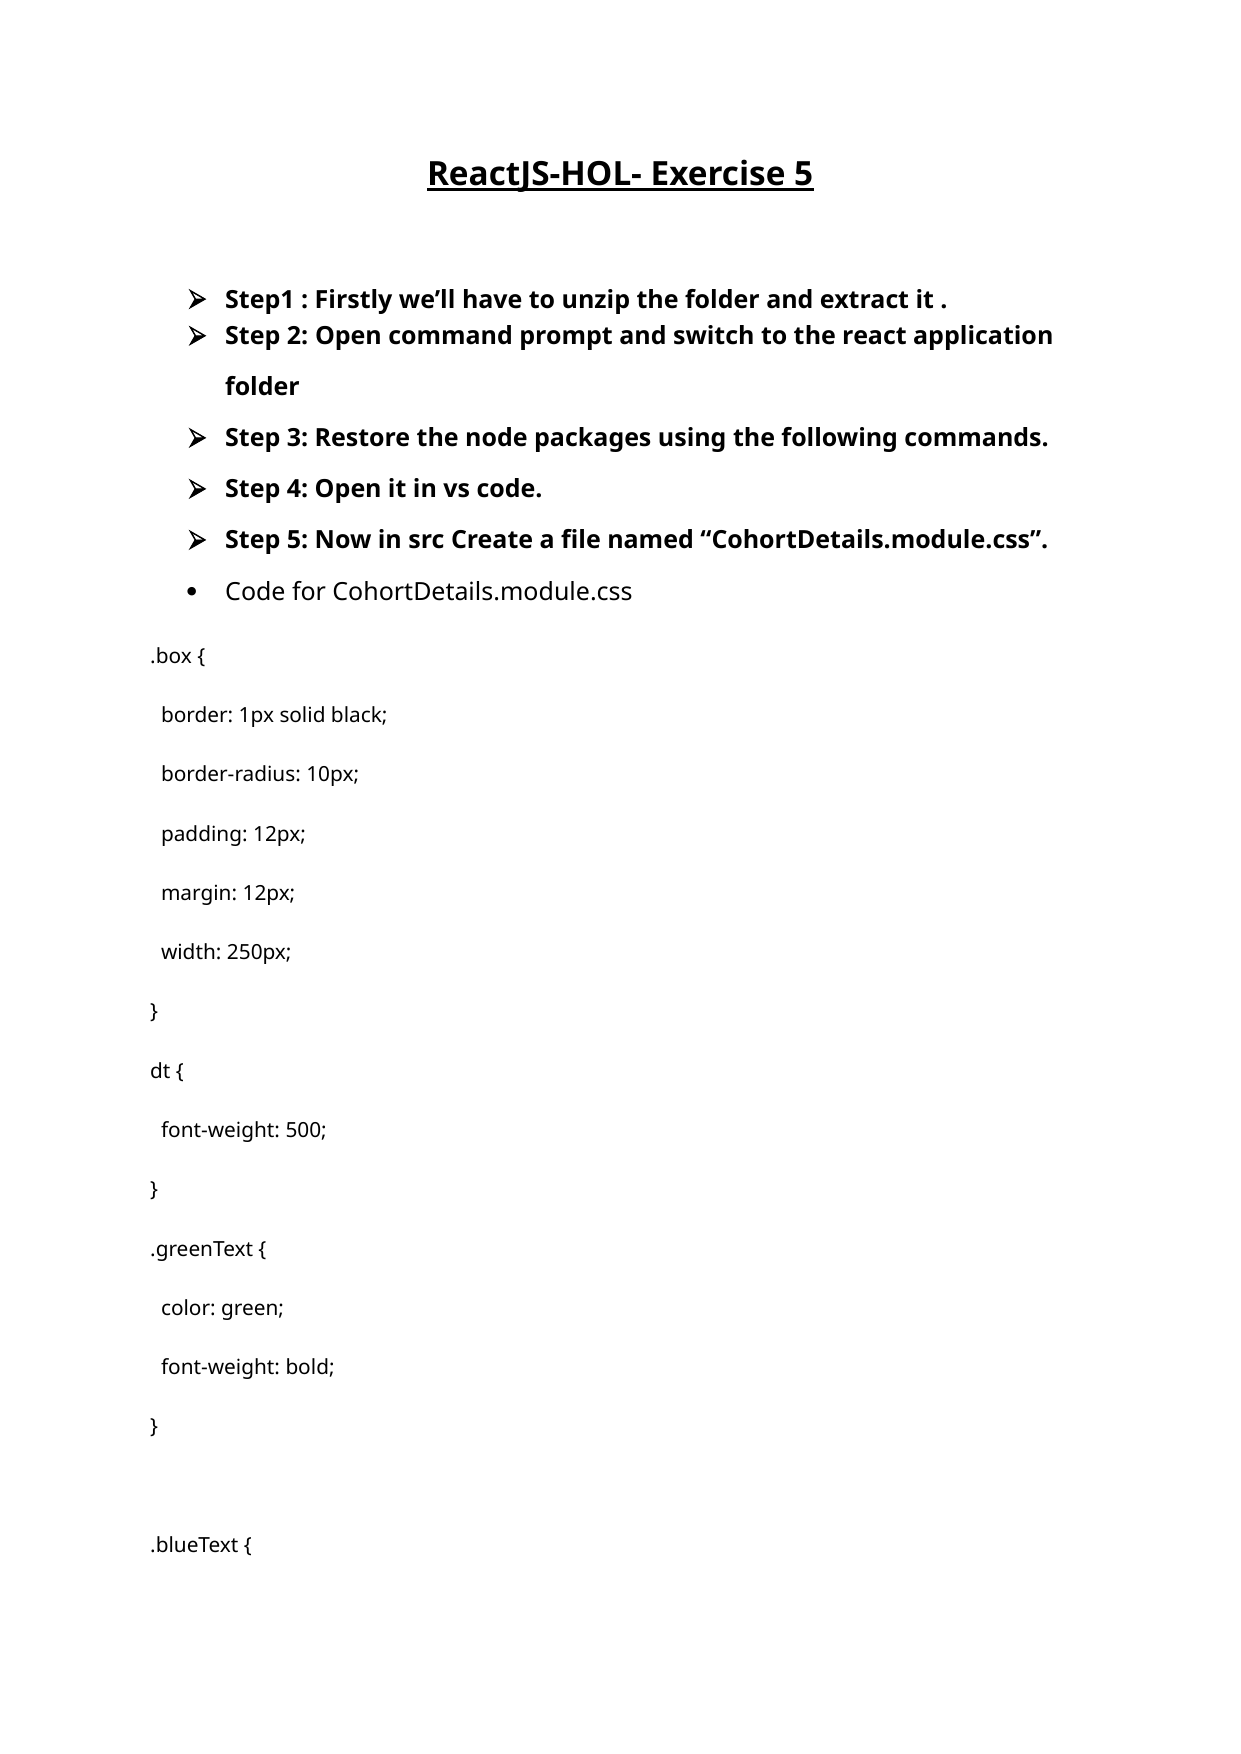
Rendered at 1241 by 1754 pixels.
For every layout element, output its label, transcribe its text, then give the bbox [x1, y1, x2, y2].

text } [150, 997, 1090, 1025]
text border-radius: 10px; [150, 759, 1090, 788]
list Step 4: Open it in vs code. [187, 471, 1090, 505]
text margin: 12px; [150, 878, 1090, 906]
list Step1 : Firstly we’ll have to unzip the folder and extract it . [187, 281, 1090, 315]
list Code for CohortDetails.module.css [187, 573, 1090, 607]
text .box { [150, 641, 1090, 669]
text .blueText { [150, 1530, 1090, 1558]
text } [150, 1411, 1090, 1440]
list Step 5: Now in src Create a file named “CohortDetails.module.css”. [187, 522, 1090, 556]
text font-weight: bold; [150, 1352, 1090, 1381]
text border: 1px solid black; [150, 700, 1090, 729]
text ReactJS-HOL- Exercise 5 [150, 150, 1090, 195]
text } [150, 1174, 1090, 1203]
text font-weight: 500; [150, 1115, 1090, 1143]
list Step 3: Restore the node packages using the following commands. [187, 420, 1090, 454]
text padding: 12px; [150, 819, 1090, 847]
list Step 2: Open command prompt and switch to the react application folder [187, 318, 1090, 403]
text color: green; [150, 1293, 1090, 1321]
text dt { [150, 1056, 1090, 1084]
text width: 250px; [150, 937, 1090, 966]
text .greenText { [150, 1234, 1090, 1262]
